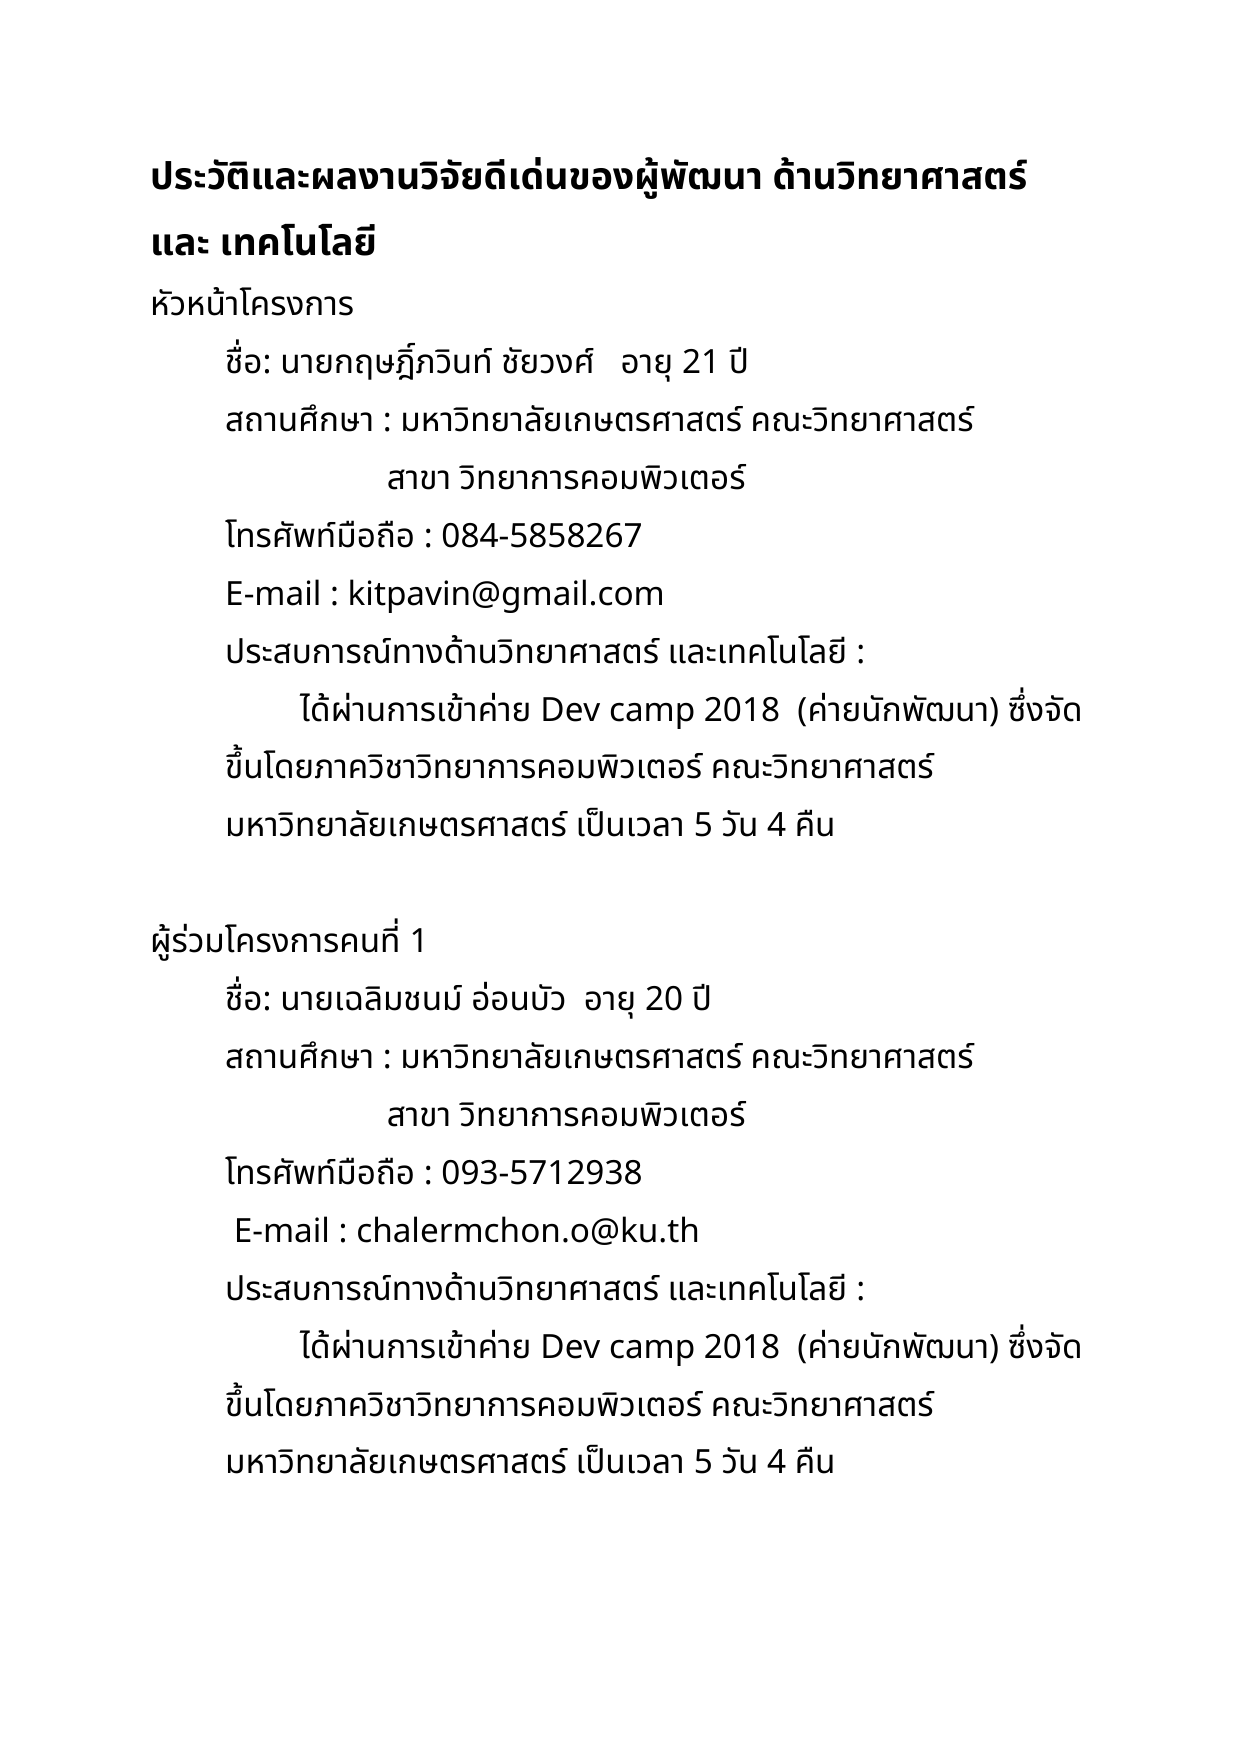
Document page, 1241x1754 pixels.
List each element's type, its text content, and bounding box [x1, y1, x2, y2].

text E-mail : chalermchon.o@ku.th [150, 1207, 1090, 1257]
text หัวหน้าโครงการ [150, 280, 1090, 331]
text ชื่อ: นายกฤษฎิ์ภวินท์ ชัยวงศ์ อายุ 21 ปี [150, 338, 1090, 388]
text สาขา วิทยาการคอมพิวเตอร์ [300, 454, 1090, 504]
text ผู้ร่วมโครงการคนที่ 1 [150, 917, 1090, 968]
text โทรศัพท์มือถือ : 084-5858267 [150, 512, 1090, 562]
text ได้ผ่านการเข้าค่าย Dev camp 2018 (ค่ายนักพัฒนา) ซึ่งจัดขึ้นโดยภาควิชาวิทยาการคอมพิวเตอร์ คณะวิทยาศาสตร์ มหาวิทยาลัยเกษตรศาสตร์ เป็นเวลา 5 วัน 4 คืน [225, 686, 1090, 852]
text สถานศึกษา : มหาวิทยาลัยเกษตรศาสตร์ คณะวิทยาศาสตร์ [150, 1033, 1090, 1083]
text ประวัติและผลงานวิจัยดีเด่นของผู้พัฒนา ด้านวิทยาศาสตร์ และ เทคโนโลยี [150, 150, 1090, 272]
text ประสบการณ์ทางด้านวิทยาศาสตร์ และเทคโนโลยี : [225, 628, 1090, 678]
text E-mail : kitpavin@gmail.com [150, 570, 1090, 620]
text สถานศึกษา : มหาวิทยาลัยเกษตรศาสตร์ คณะวิทยาศาสตร์ [150, 396, 1090, 446]
text โทรศัพท์มือถือ : 093-5712938 [150, 1149, 1090, 1199]
text ประสบการณ์ทางด้านวิทยาศาสตร์ และเทคโนโลยี : [225, 1265, 1090, 1315]
text ได้ผ่านการเข้าค่าย Dev camp 2018 (ค่ายนักพัฒนา) ซึ่งจัดขึ้นโดยภาควิชาวิทยาการคอมพิวเตอร์ คณะวิทยาศาสตร์ มหาวิทยาลัยเกษตรศาสตร์ เป็นเวลา 5 วัน 4 คืน [225, 1323, 1090, 1489]
text ชื่อ: นายเฉลิมชนม์ อ่อนบัว อายุ 20 ปี [150, 975, 1090, 1026]
text สาขา วิทยาการคอมพิวเตอร์ [300, 1091, 1090, 1141]
